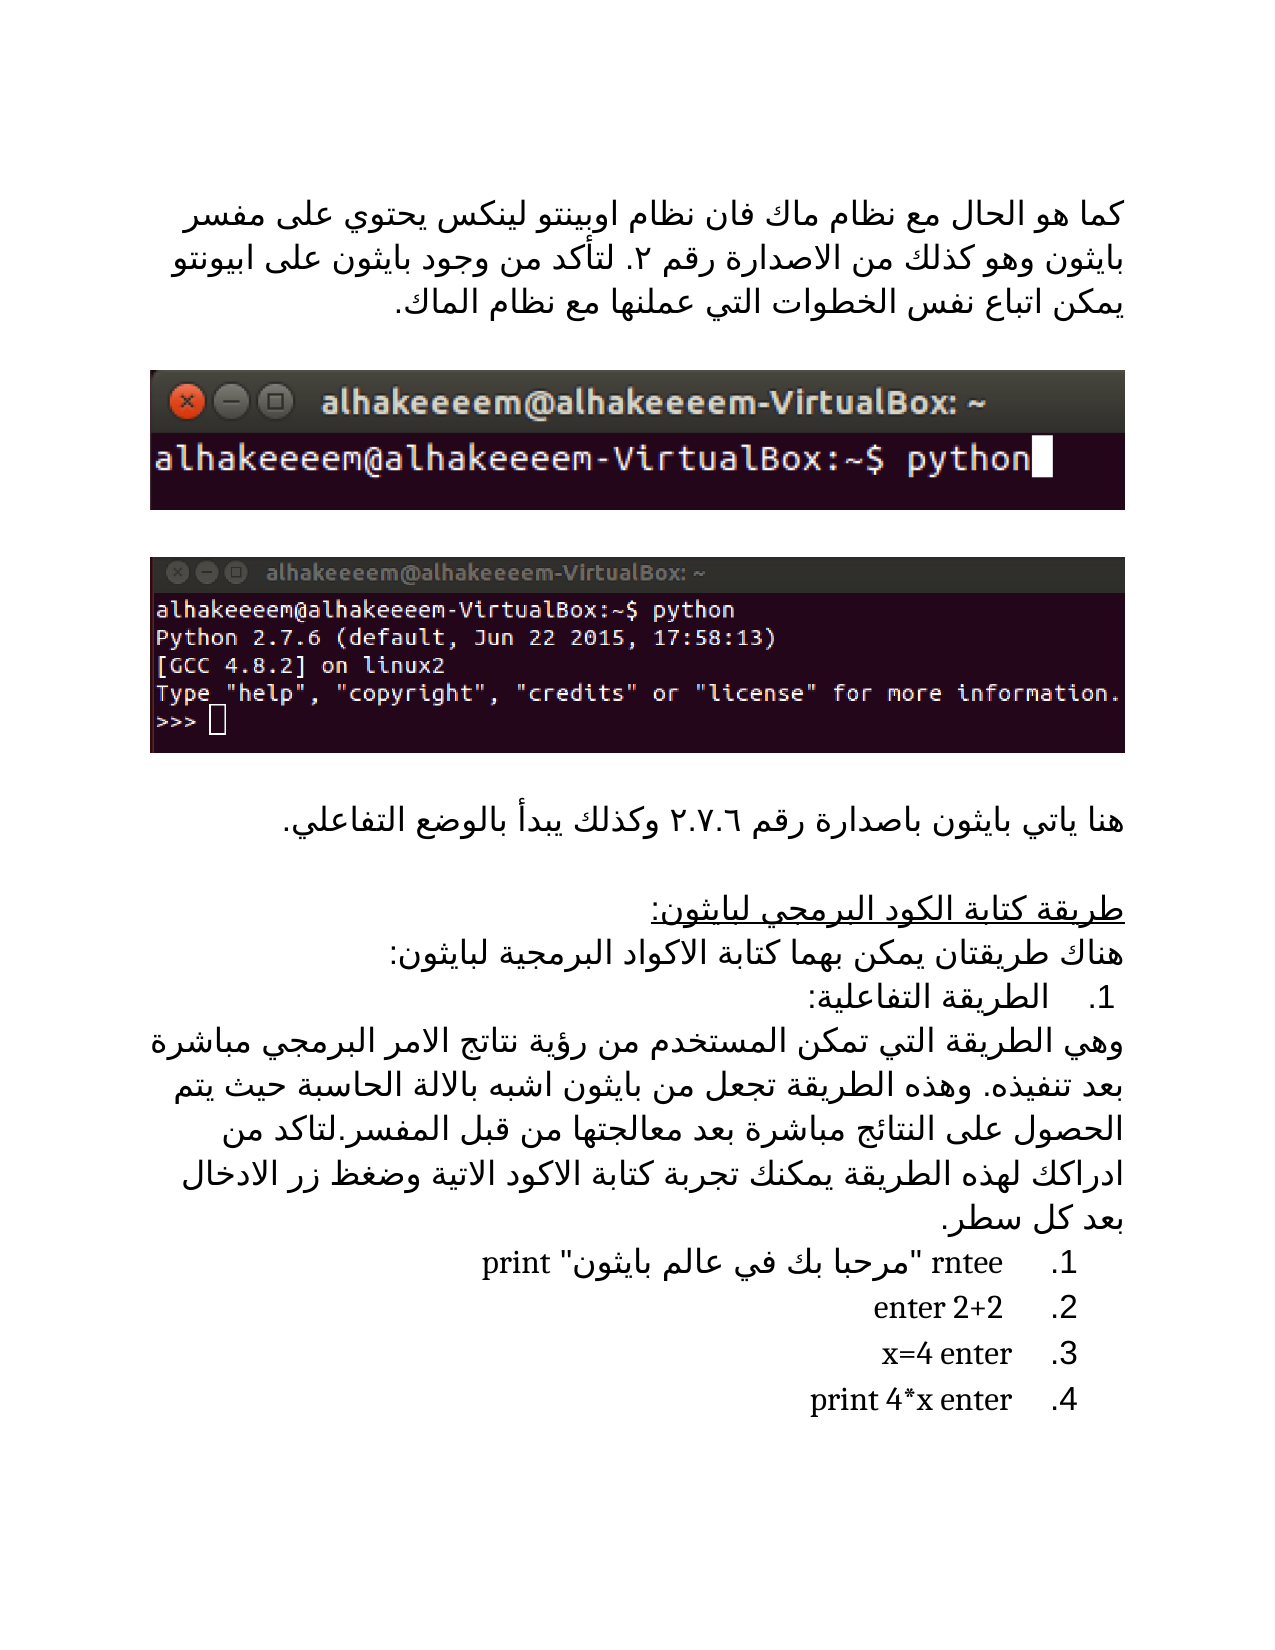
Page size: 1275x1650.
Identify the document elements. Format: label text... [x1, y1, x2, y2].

list rntee "مرحبا بك في عالم بايثون" print [150, 1242, 1050, 1282]
text هنا ياتي بايثون باصدارة رقم ٢.٧.٦ وكذلك يبدأ بالوضع التفاعلي. [150, 800, 1125, 839]
picture [150, 557, 1125, 753]
list الطريقة التفاعلية: [150, 977, 1087, 1015]
text وهي الطريقة التي تمكن المستخدم من رؤية نتاتج الامر البرمجي مباشرة بعد تنفيذه. وهذه الطريقة تجعل من بايثون اشبه بالالة الحاسبة حيث يتم الحصول على النتائج مباشرة بعد معالجتها من قبل المفسر.لتاكد من ادراكك لهذه الطريقة يمكنك تجربة كتابة الاكود الاتية وضغظ زر الادخال بعد كل سطر. [150, 1021, 1125, 1236]
text كما هو الحال مع نظام ماك فان نظام اوبينتو لينكس يحتوي على مفسر بايثون وهو كذلك من الاصدارة رقم ٢. لتأكد من وجود بايثون على ابيونتو يمكن اتباع نفس الخطوات التي عملنها مع نظام الماك. [150, 194, 1125, 321]
text طريقة كتابة الكود البرمجي لبايثون: [150, 889, 1125, 927]
list enter 2+2 [150, 1288, 1050, 1327]
list x=4 enter [150, 1333, 1050, 1373]
list print 4*x enter [150, 1379, 1050, 1418]
text هناك طريقتان يمكن بهما كتابة الاكواد البرمجية لبايثون: [150, 933, 1125, 971]
picture [150, 370, 1125, 510]
